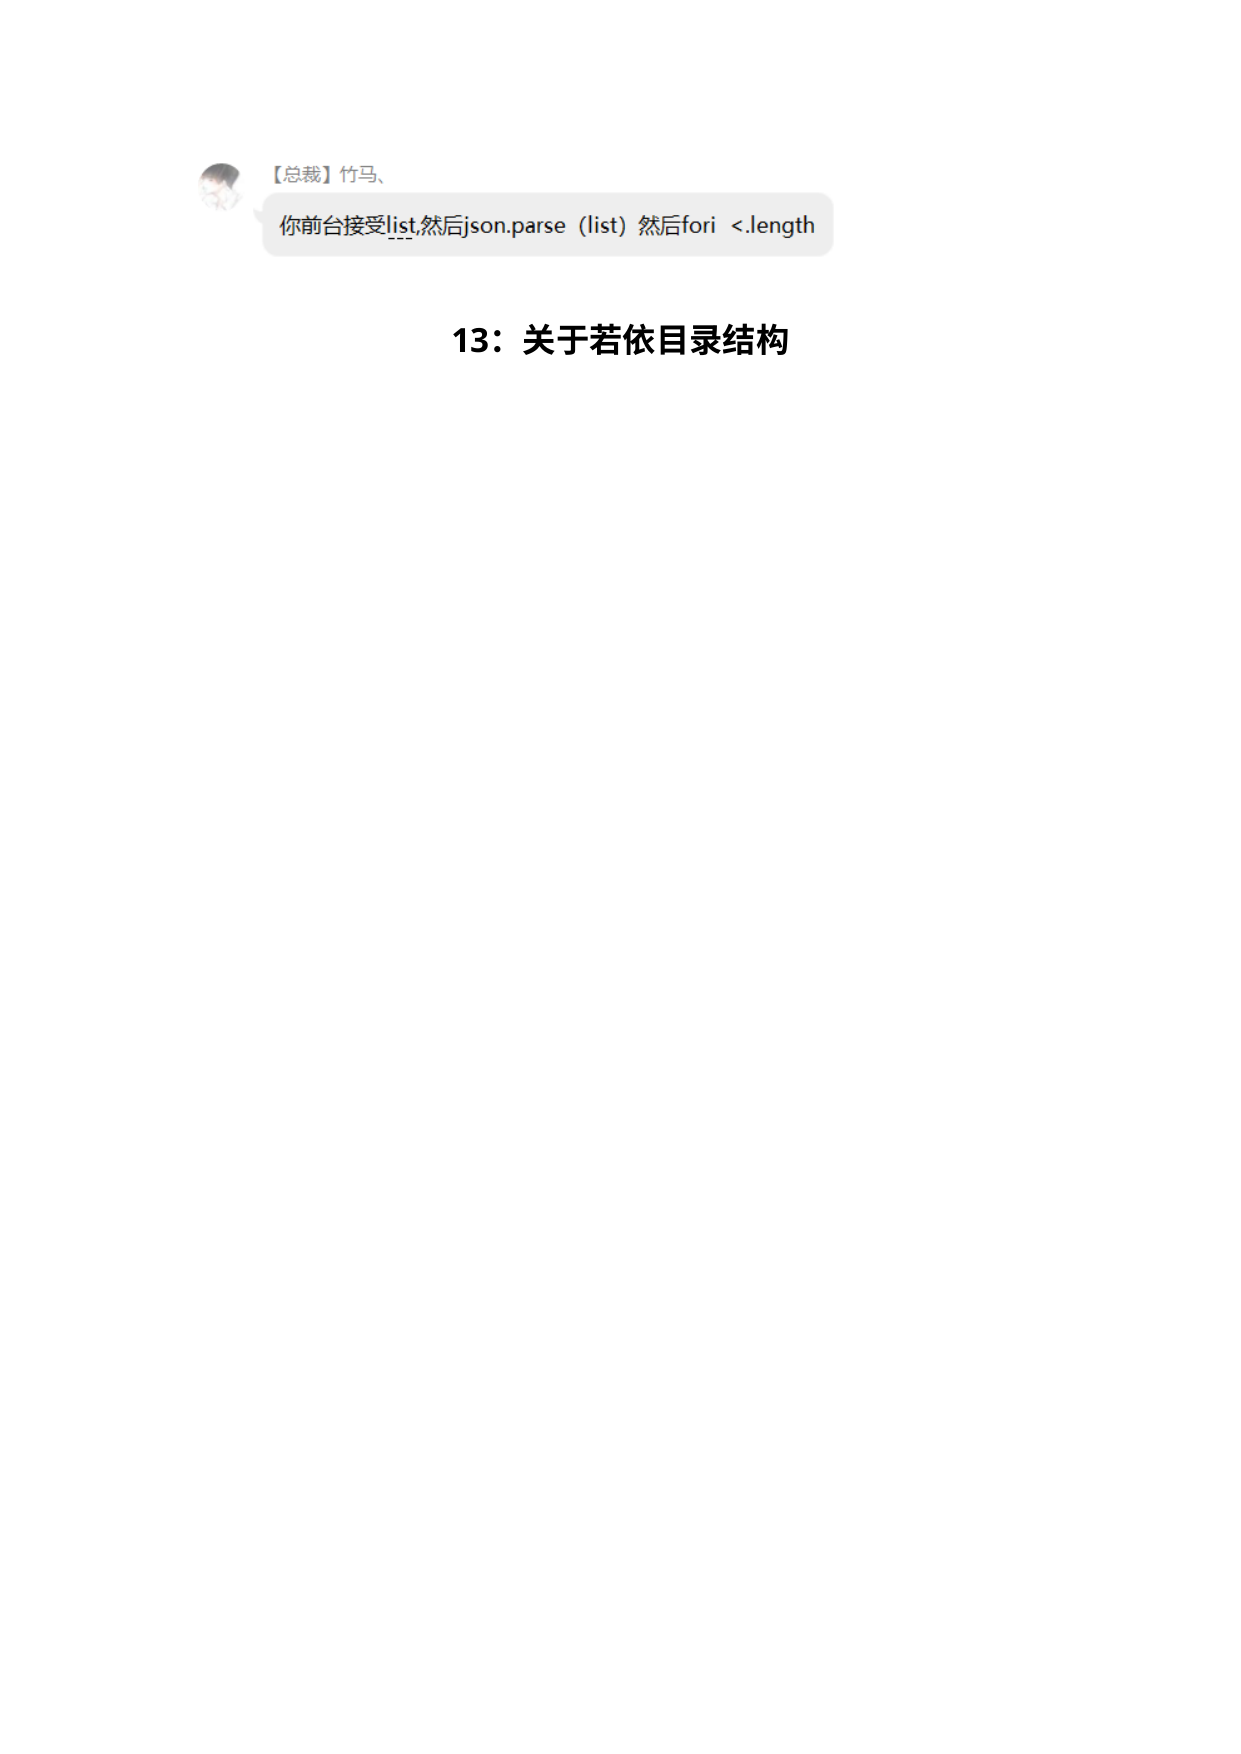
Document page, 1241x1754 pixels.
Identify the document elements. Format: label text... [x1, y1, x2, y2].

title 13：关于若依目录结构 [187, 306, 1053, 371]
picture [187, 162, 874, 281]
